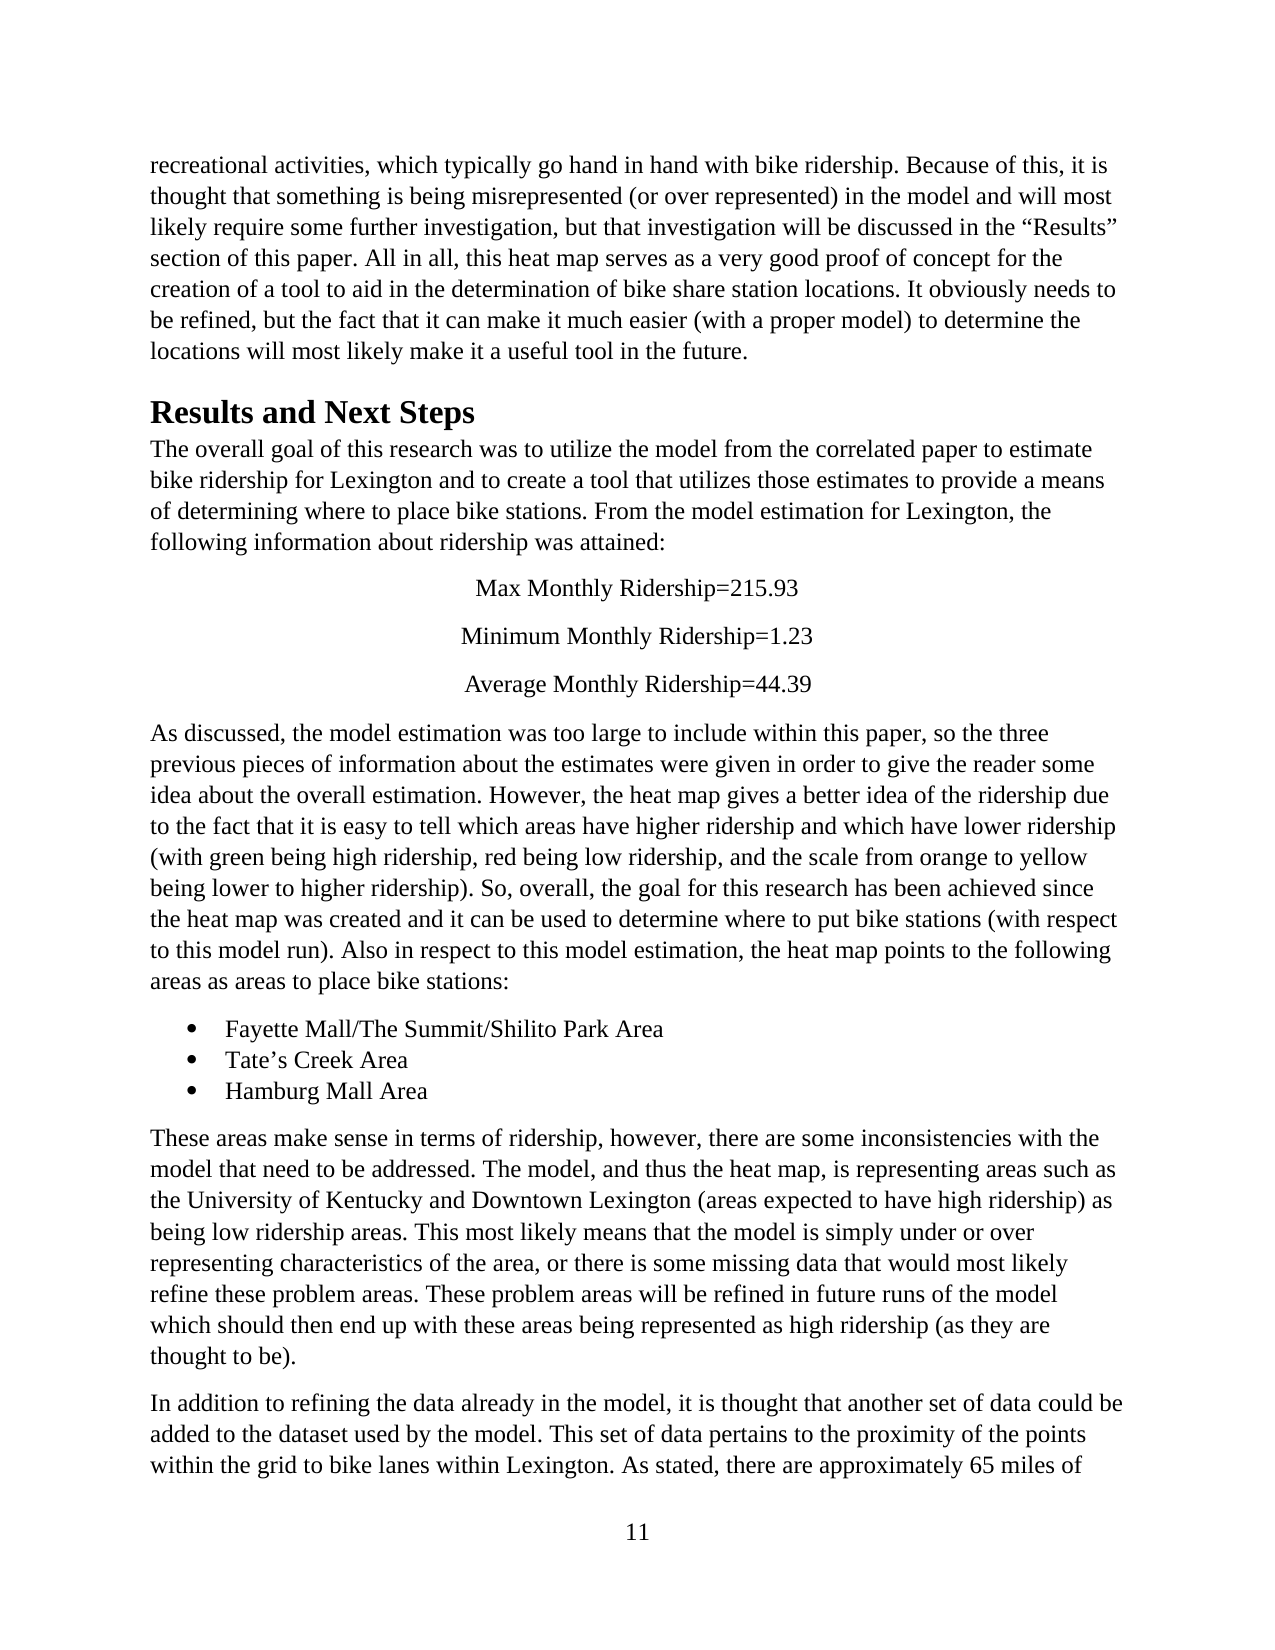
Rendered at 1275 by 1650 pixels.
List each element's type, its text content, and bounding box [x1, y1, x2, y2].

text As discussed, the model estimation was too large to include within this paper, so the three previous pieces of information about the estimates were given in order to give the reader some idea about the overall estimation. However, the heat map gives a better idea of the ridership due to the fact that it is easy to tell which areas have higher ridership and which have lower ridership (with green being high ridership, red being low ridership, and the scale from orange to yellow being lower to higher ridership). So, overall, the goal for this research has been achieved since the heat map was created and it can be used to determine where to put bike stations (with respect to this model run). Also in respect to this model estimation, the heat map points to the following areas as areas to place bike stations: [150, 718, 1125, 995]
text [150, 150, 1125, 365]
list Fayette Mall/The Summit/Shilito Park Area [187, 1014, 1125, 1042]
list Tate’s Creek Area [187, 1045, 1125, 1073]
text These areas make sense in terms of ridership, however, there are some inconsistencies with the model that need to be addressed. The model, and thus the heat map, is representing areas such as the University of Kentucky and Downtown Lexington (areas expected to have high ridership) as being low ridership areas. This most likely means that the model is simply under or over representing characteristics of the area, or there is some missing data that would most likely refine these problem areas. These problem areas will be refined in future runs of the model which should then end up with these areas being represented as high ridership (as they are thought to be). [150, 1123, 1125, 1369]
text The overall goal of this research was to utilize the model from the correlated paper to estimate bike ridership for Lexington and to create a tool that utilizes those estimates to provide a means of determining where to place bike stations. From the model estimation for Lexington, the following information about ridership was attained: [150, 434, 1125, 556]
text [150, 1388, 1125, 1479]
subtitle Results and Next Steps [150, 392, 1125, 431]
list Hamburg Mall Area [187, 1076, 1125, 1104]
